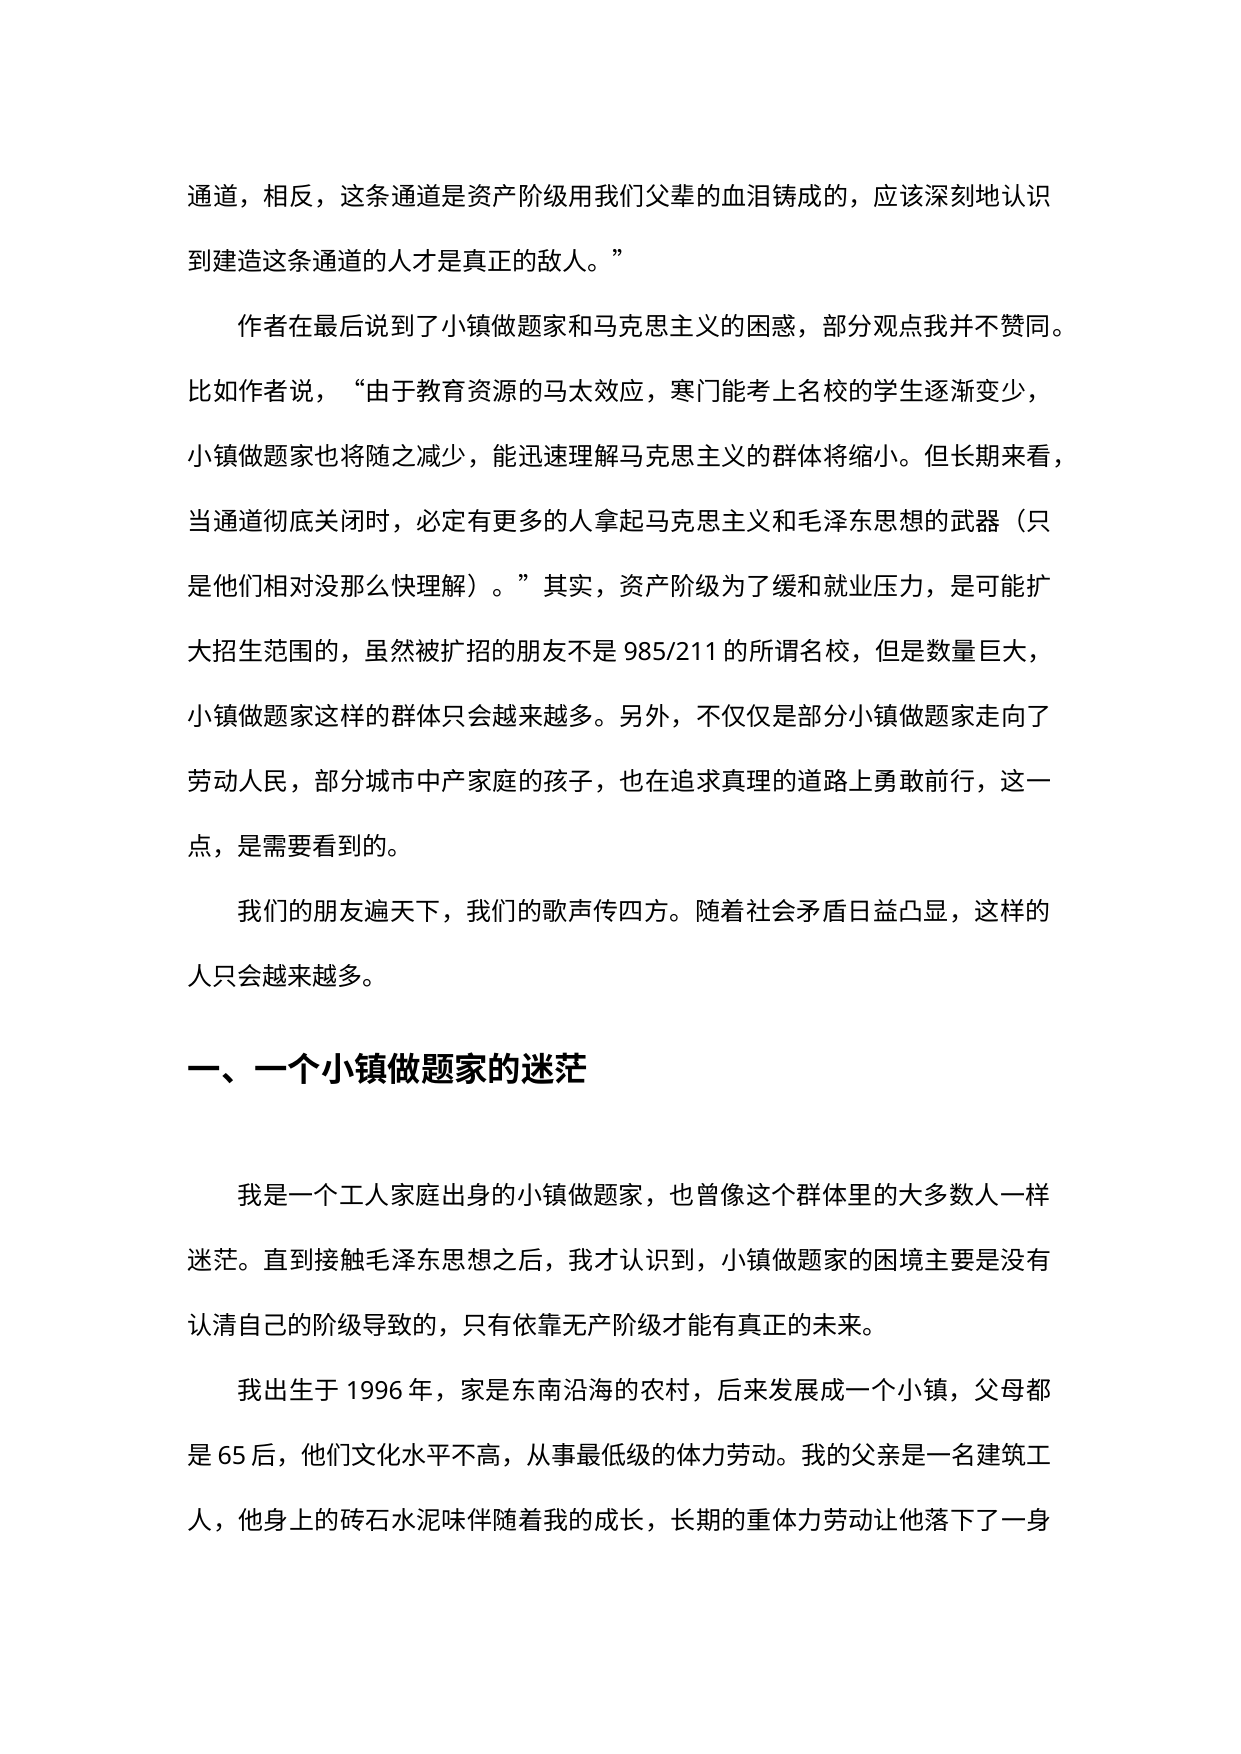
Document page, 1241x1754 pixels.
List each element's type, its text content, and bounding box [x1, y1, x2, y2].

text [187, 1356, 1053, 1551]
text 作者在最后说到了小镇做题家和马克思主义的困惑，部分观点我并不赞同。比如作者说，“由于教育资源的马太效应，寒门能考上名校的学生逐渐变少，小镇做题家也将随之减少，能迅速理解马克思主义的群体将缩小。但长期来看，当通道彻底关闭时，必定有更多的人拿起马克思主义和毛泽东思想的武器（只是他们相对没那么快理解）。”其实，资产阶级为了缓和就业压力，是可能扩大招生范围的，虽然被扩招的朋友不是985/211的所谓名校，但是数量巨大，小镇做题家这样的群体只会越来越多。另外，不仅仅是部分小镇做题家走向了劳动人民，部分城市中产家庭的孩子，也在追求真理的道路上勇敢前行，这一点，是需要看到的。 [187, 292, 1053, 877]
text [187, 162, 1053, 292]
text 我是一个工人家庭出身的小镇做题家，也曾像这个群体里的大多数人一样迷茫。直到接触毛泽东思想之后，我才认识到，小镇做题家的困境主要是没有认清自己的阶级导致的，只有依靠无产阶级才能有真正的未来。 [187, 1161, 1053, 1356]
subtitle 一、一个小镇做题家的迷茫 [187, 1034, 1053, 1099]
text 我们的朋友遍天下，我们的歌声传四方。随着社会矛盾日益凸显，这样的人只会越来越多。 [187, 877, 1053, 1007]
